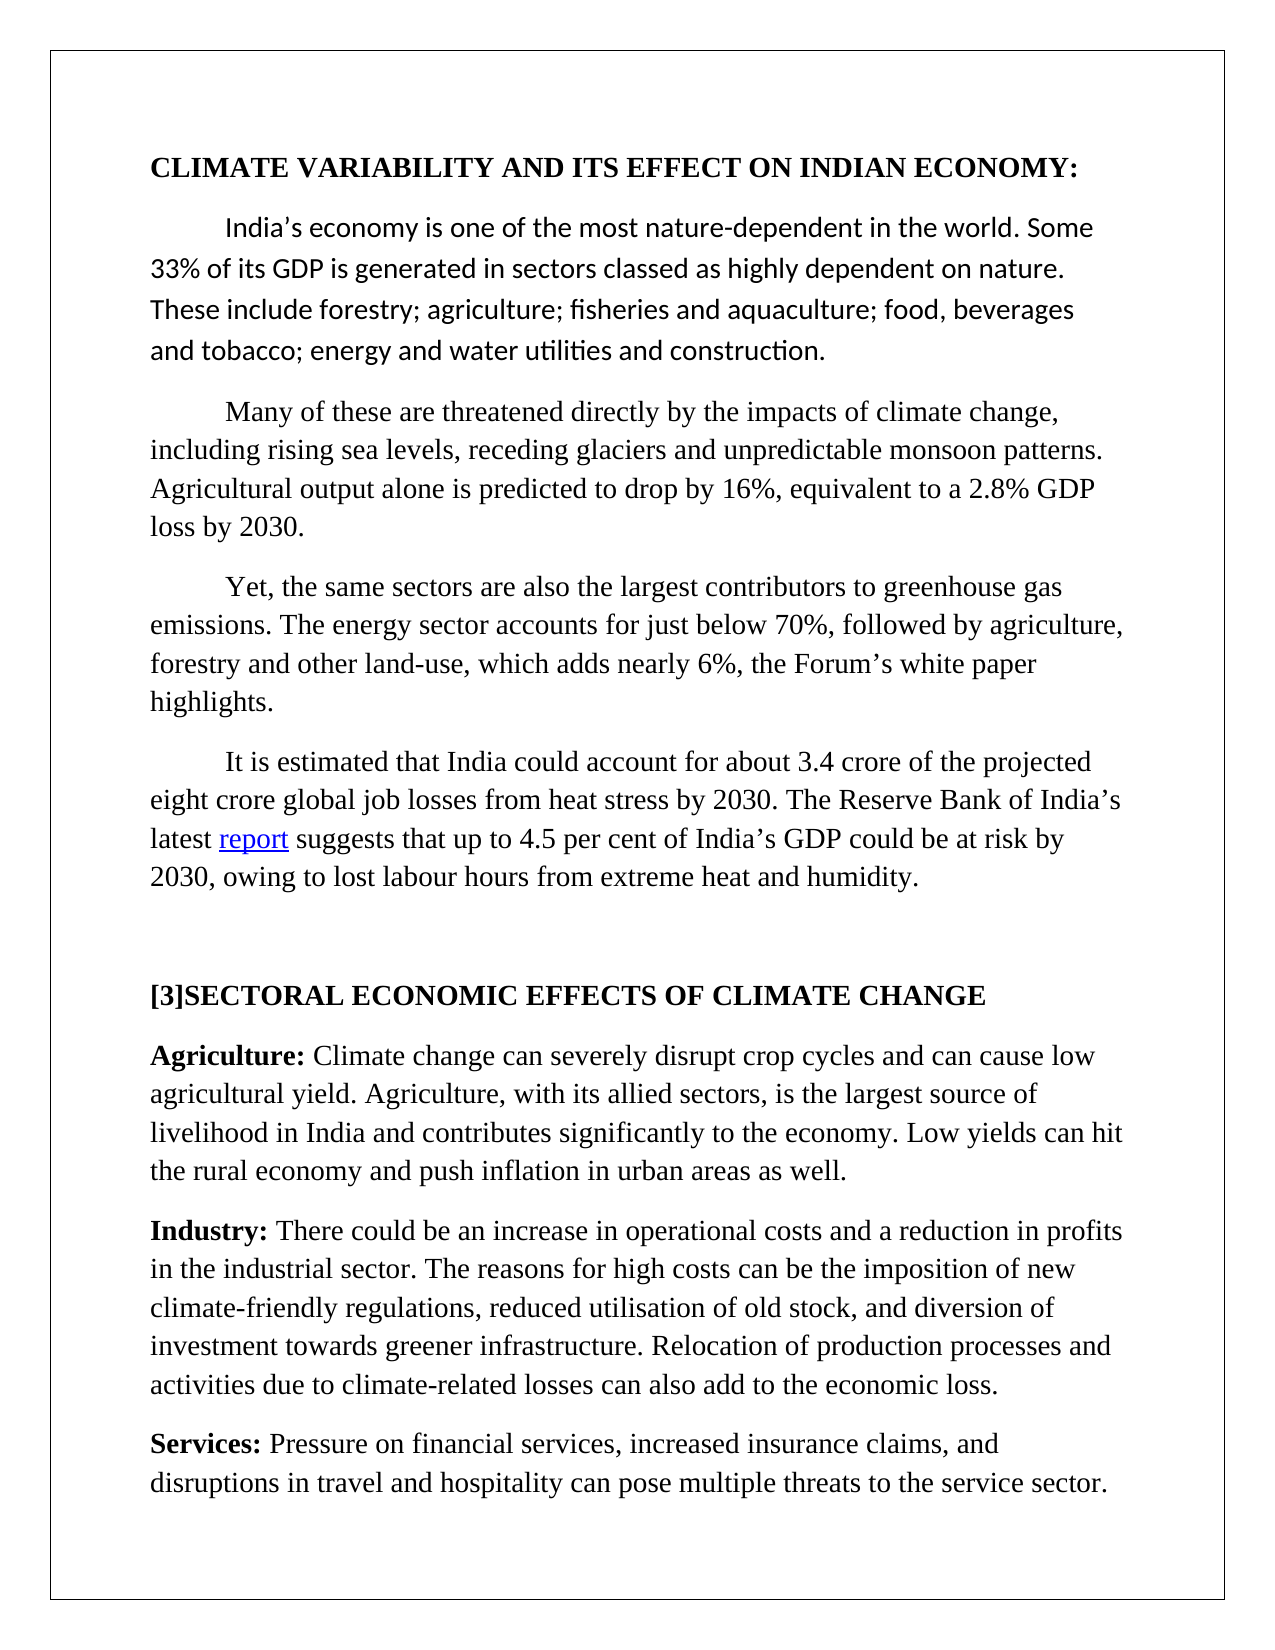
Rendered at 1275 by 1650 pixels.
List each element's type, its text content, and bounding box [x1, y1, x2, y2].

text Industry: There could be an increase in operational costs and a reduction in profits in the industrial sector. The reasons for high costs can be the imposition of new climate-friendly regulations, reduced utilisation of old stock, and diversion of investment towards greener infrastructure. Relocation of production processes and activities due to climate-related losses can also add to the economic loss. [150, 1213, 1125, 1400]
text Yet, the same sectors are also the largest contributors to greenhouse gas emissions. The energy sector accounts for just below 70%, followed by agriculture, forestry and other land-use, which adds nearly 6%, the Forum’s white paper highlights. [150, 569, 1125, 718]
text India’s economy is one of the most nature-dependent in the world. Some 33% of its GDP is generated in sectors classed as highly dependent on nature. These include forestry; agriculture; fisheries and aquaculture; food, beverages and tobacco; energy and water utilities and construction. [150, 209, 1125, 368]
text Services: Pressure on financial services, increased insurance claims, and disruptions in travel and hospitality can pose multiple threats to the service sector. [150, 1426, 1125, 1498]
text Agriculture: Climate change can severely disrupt crop cycles and can cause low agricultural yield. Agriculture, with its allied sectors, is the largest source of livelihood in India and contributes significantly to the economy. Low yields can hit the rural economy and push inflation in urban areas as well. [150, 1038, 1125, 1187]
text [3]SECTORAL ECONOMIC EFFECTS OF CLIMATE CHANGE [150, 978, 1125, 1012]
text It is estimated that India could account for about 3.4 crore of the projected eight crore global job losses from heat stress by 2030. The Reserve Bank of India’s latest report suggests that up to 4.5 per cent of India’s GDP could be at risk by 2030, owing to lost labour hours from extreme heat and humidity. [150, 744, 1125, 893]
text CLIMATE VARIABILITY AND ITS EFFECT ON INDIAN ECONOMY: [150, 150, 1125, 183]
text Many of these are threatened directly by the impacts of climate change, including rising sea levels, receding glaciers and unpredictable monsoon patterns. Agricultural output alone is predicted to drop by 16%, equivalent to a 2.8% GDP loss by 2030. [150, 394, 1125, 543]
